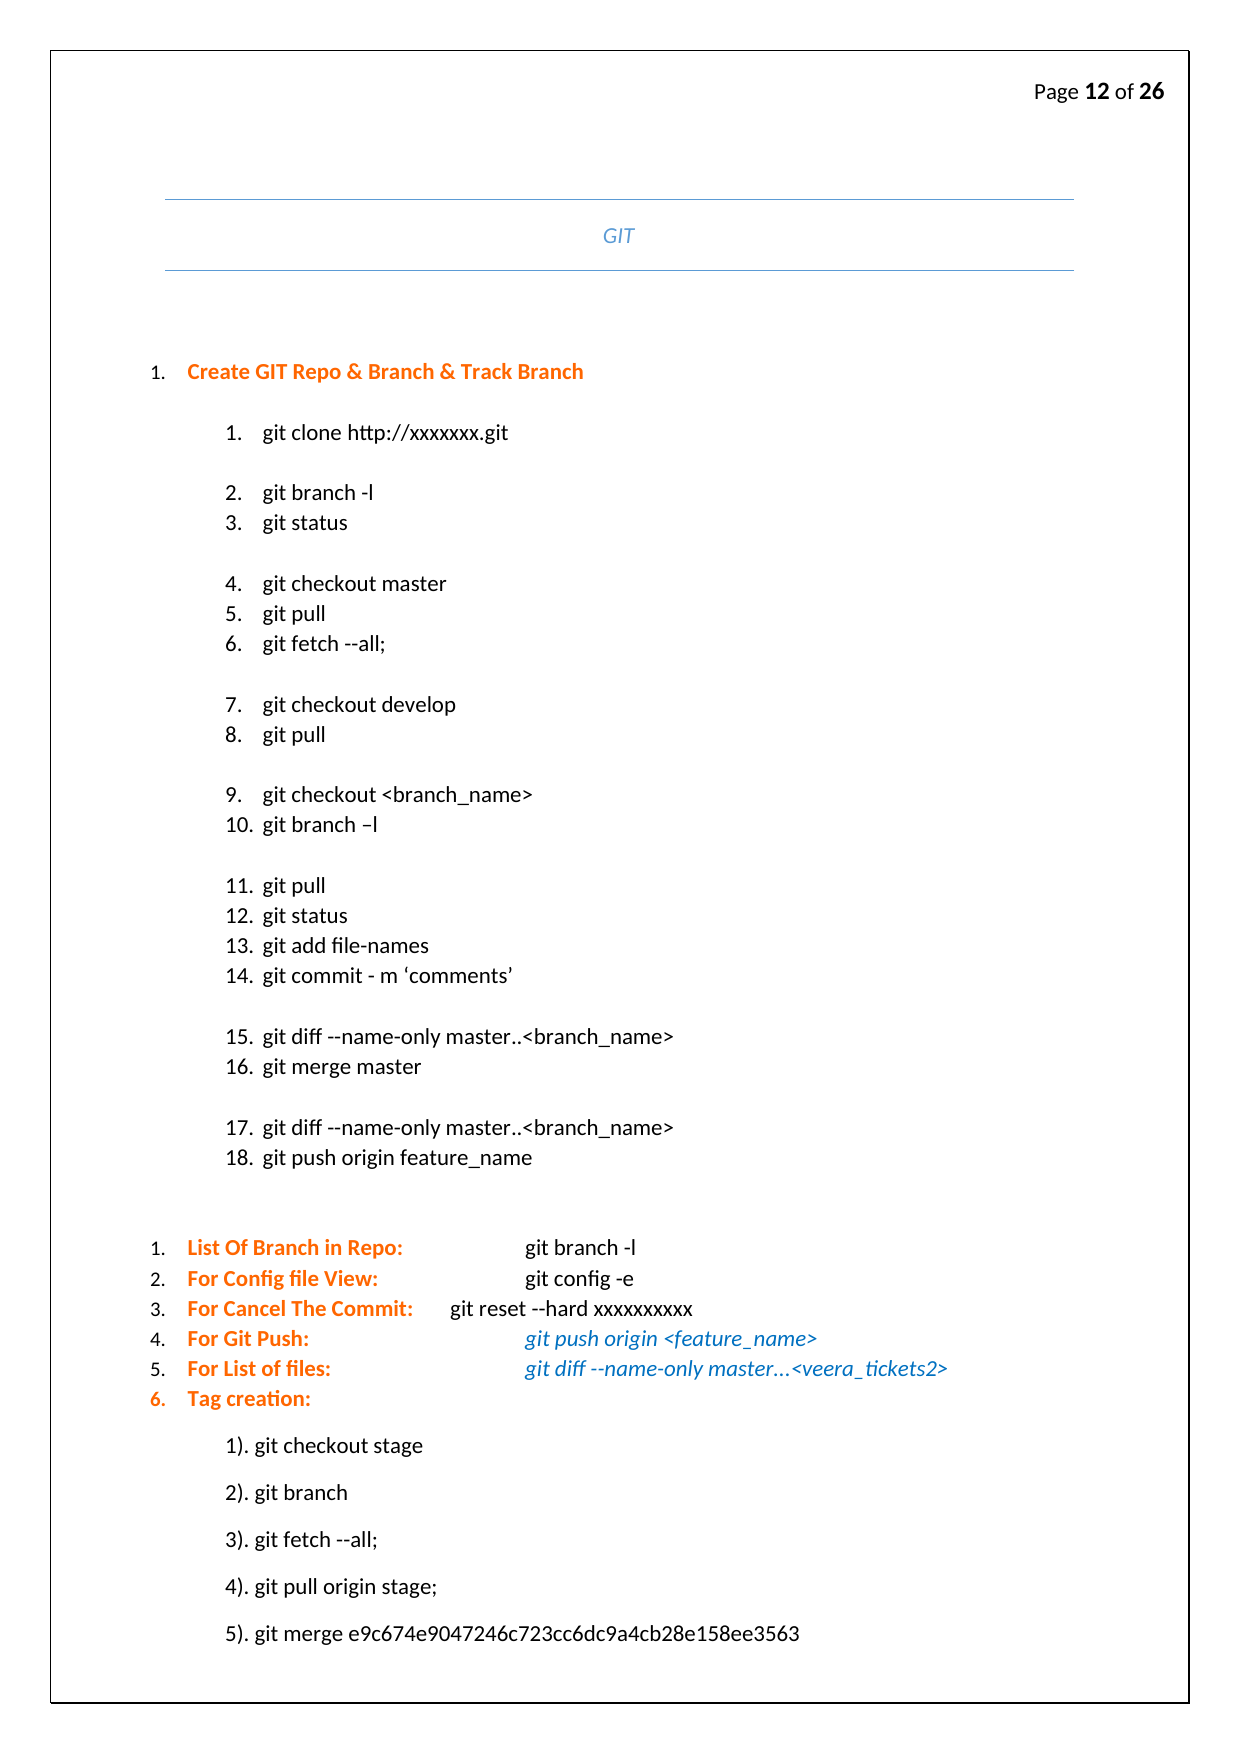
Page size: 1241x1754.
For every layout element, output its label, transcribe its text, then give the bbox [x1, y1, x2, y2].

text 4). git pull origin stage; [225, 1572, 1164, 1600]
list git add file-names [225, 931, 1164, 959]
list git clone http://xxxxxxx.git [225, 418, 1164, 476]
list For Config file View: git config -e [378, 1264, 1164, 1292]
list git pull [225, 599, 1164, 627]
list git diff --name-only master..<branch_name> [225, 1022, 1164, 1050]
list git pull [225, 720, 1164, 778]
list For Git Push: git push origin <feature_name> [309, 1324, 1164, 1352]
list git commit - m ‘comments’ [225, 962, 1164, 1020]
list git push origin feature_name [225, 1143, 1164, 1201]
list git status [225, 508, 1164, 567]
list git checkout master [225, 569, 1164, 597]
list For Cancel The Commit: git reset --hard xxxxxxxxxx [413, 1294, 1164, 1322]
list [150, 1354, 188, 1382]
list For List of files: git diff --name-only master...<veera_tickets2> [375, 1354, 1164, 1382]
list git fetch --all; [225, 629, 1164, 687]
list List Of Branch in Repo: git branch -l [150, 1233, 1164, 1261]
list git checkout <branch_name> [225, 780, 1164, 808]
text 5). git merge e9c674e9047246c723cc6dc9a4cb28e158ee3563 [225, 1619, 1164, 1647]
text 3). git fetch --all; [225, 1525, 1164, 1553]
text 1). git checkout stage [225, 1431, 1164, 1459]
text GIT [165, 200, 1074, 270]
list Create GIT Repo & Branch & Track Branch [150, 357, 1164, 416]
list Tag creation: [150, 1384, 1164, 1412]
list git status [225, 901, 1164, 929]
list git diff --name-only master..<branch_name> [225, 1113, 1164, 1141]
list git branch –l [225, 811, 1164, 869]
list git checkout develop [225, 690, 1164, 718]
list git merge master [225, 1052, 1164, 1110]
list git pull [225, 871, 1164, 899]
text 2). git branch [225, 1478, 1164, 1506]
list git branch -l [225, 478, 1164, 506]
